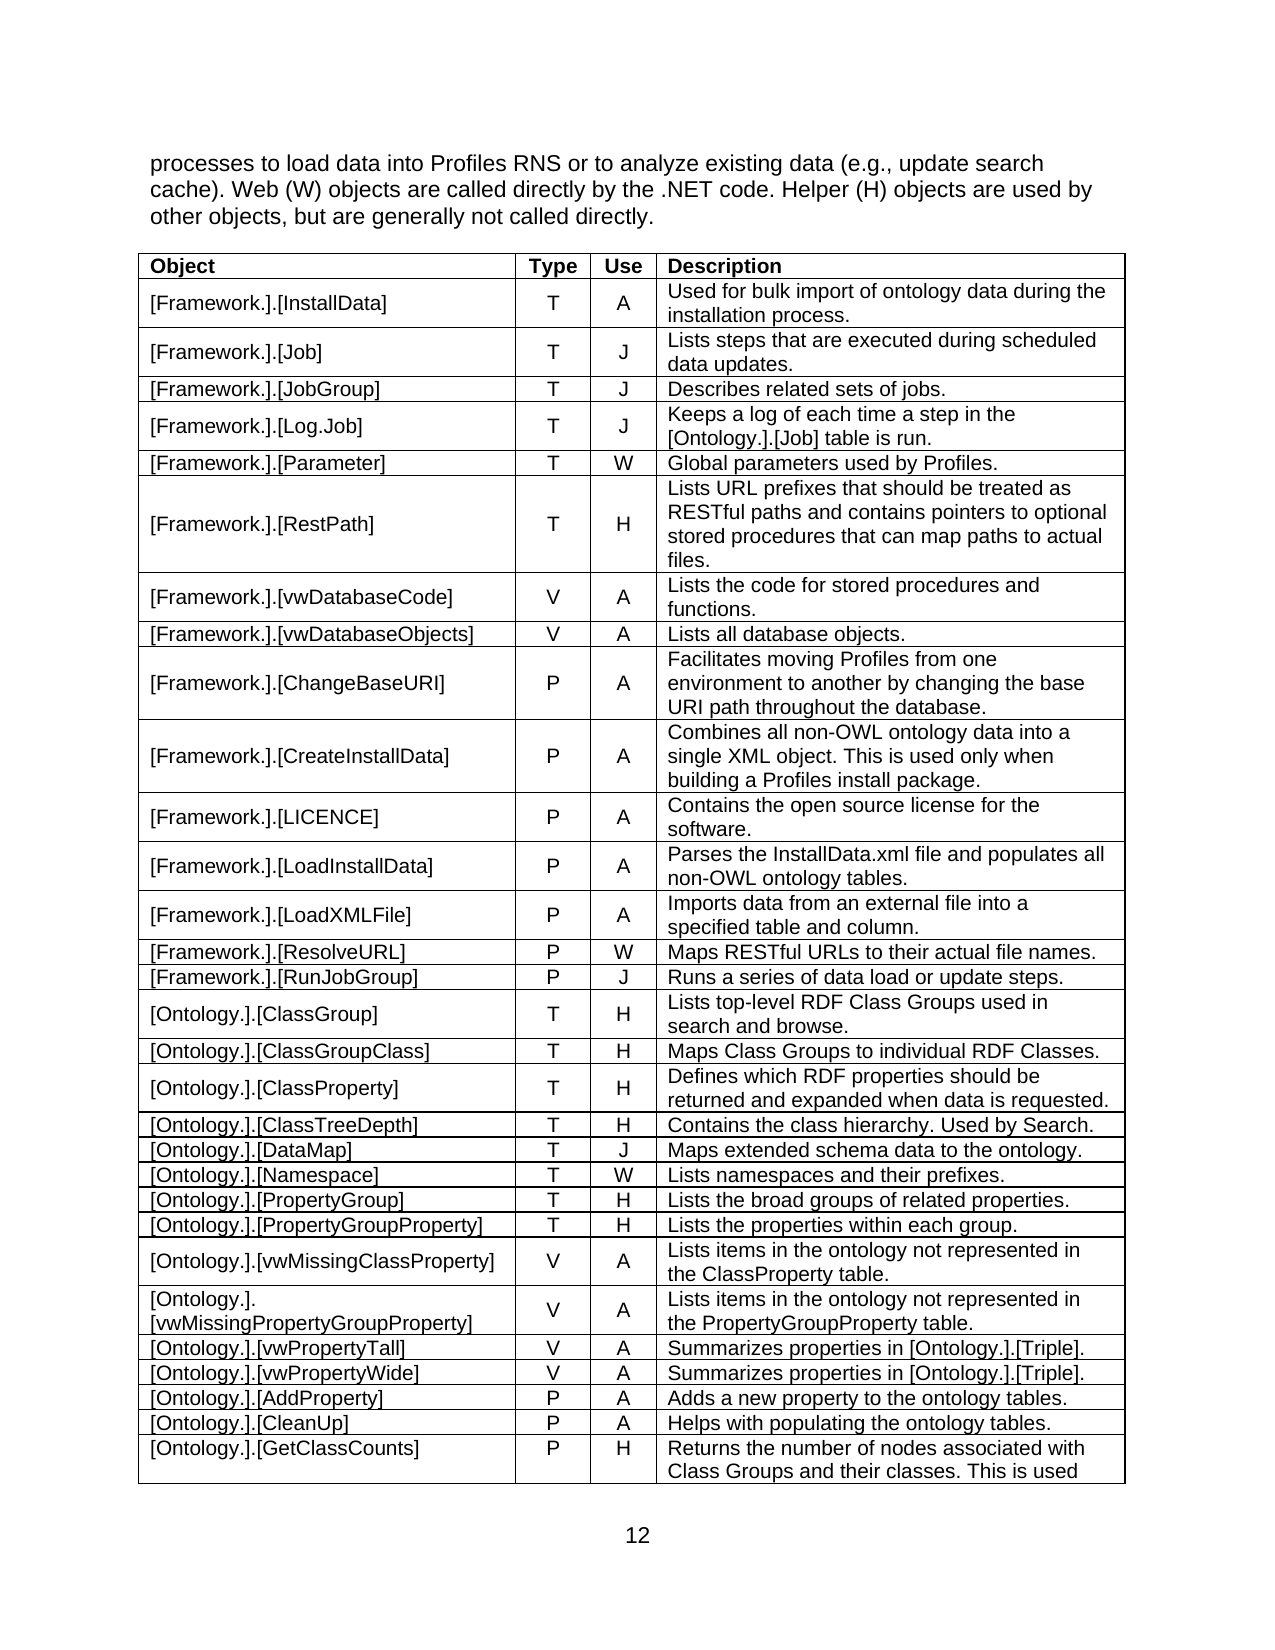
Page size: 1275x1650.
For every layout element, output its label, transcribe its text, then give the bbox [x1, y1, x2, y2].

table_cell A [591, 1286, 656, 1334]
table_cell V [516, 1360, 590, 1384]
table_cell H [591, 990, 656, 1037]
table_cell [Framework.].[RestPath] [139, 476, 515, 572]
table_cell H [591, 1039, 656, 1062]
table_cell Helps with populating the ontology tables. [657, 1410, 1124, 1434]
table_cell Lists the code for stored procedures and functions. [657, 573, 1124, 621]
table_cell [Ontology.].[CleanUp] [139, 1410, 515, 1434]
table_cell T [516, 1064, 590, 1111]
table_cell P [516, 965, 590, 988]
table_cell A [591, 279, 656, 327]
table_cell [Framework.].[LoadInstallData] [139, 842, 515, 889]
table_cell [Ontology.].[vwMissingPropertyGroupProperty] [139, 1286, 515, 1334]
table_cell T [516, 990, 590, 1037]
table_cell [Framework.].[LoadXMLFile] [139, 891, 515, 938]
table_cell T [516, 1039, 590, 1062]
table_cell T [516, 1213, 590, 1236]
table_cell [Ontology.].[Namespace] [139, 1163, 515, 1186]
table_cell T [516, 476, 590, 572]
table_cell [Ontology.].[ClassGroup] [139, 990, 515, 1037]
table_cell Contains the class hierarchy. Used by Search. [657, 1113, 1124, 1136]
table_cell Adds a new property to the ontology tables. [657, 1385, 1124, 1409]
table_cell Describes related sets of jobs. [657, 377, 1124, 401]
table_cell [Ontology.].[vwMissingClassProperty] [139, 1238, 515, 1285]
table_cell P [516, 891, 590, 938]
table_cell T [516, 451, 590, 475]
table_cell Maps RESTful URLs to their actual file names. [657, 940, 1124, 963]
table_cell P [516, 842, 590, 889]
table_cell Global parameters used by Profiles. [657, 451, 1124, 475]
table_cell [Ontology.].[ClassGroupClass] [139, 1039, 515, 1062]
table_cell Maps extended schema data to the ontology. [657, 1138, 1124, 1161]
table_cell Summarizes properties in [Ontology.].[Triple]. [657, 1335, 1124, 1359]
table_cell [Framework.].[vwDatabaseObjects] [139, 622, 515, 646]
table_cell T [516, 1138, 590, 1161]
table_cell Lists the properties within each group. [657, 1213, 1124, 1236]
table_cell P [516, 647, 590, 719]
table_cell [Framework.].[vwDatabaseCode] [139, 573, 515, 621]
table_cell T [516, 402, 590, 450]
table_cell Lists all database objects. [657, 622, 1124, 646]
table_header Use [591, 254, 656, 278]
table_cell P [516, 1435, 590, 1483]
table_cell Lists top-level RDF Class Groups used in search and browse. [657, 990, 1124, 1037]
table_cell T [516, 279, 590, 327]
table_cell Defines which RDF properties should be returned and expanded when data is requested. [657, 1064, 1124, 1111]
table_cell [Framework.].[JobGroup] [139, 377, 515, 401]
table_cell Lists steps that are executed during scheduled data updates. [657, 328, 1124, 376]
table_header Object [139, 254, 515, 278]
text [150, 150, 1125, 229]
table_cell Runs a series of data load or update steps. [657, 965, 1124, 988]
table_cell A [591, 1360, 656, 1384]
table_cell Lists items in the ontology not represented in the ClassProperty table. [657, 1238, 1124, 1285]
table_cell [Ontology.].[PropertyGroup] [139, 1188, 515, 1211]
table_cell Lists URL prefixes that should be treated as RESTful paths and contains pointers to optional stored procedures that can map paths to actual files. [657, 476, 1124, 572]
table_cell H [591, 1113, 656, 1136]
table_cell J [591, 965, 656, 988]
table_cell Maps Class Groups to individual RDF Classes. [657, 1039, 1124, 1062]
table_cell J [591, 1138, 656, 1161]
table_cell A [591, 1410, 656, 1434]
table_cell [Framework.].[Parameter] [139, 451, 515, 475]
table_header Type [516, 254, 590, 278]
table_cell Facilitates moving Profiles from one environment to another by changing the base URI path throughout the database. [657, 647, 1124, 719]
table_cell H [591, 1213, 656, 1236]
table_cell V [516, 1238, 590, 1285]
table_cell [Framework.].[LICENCE] [139, 793, 515, 841]
table_cell A [591, 647, 656, 719]
table_cell T [516, 1113, 590, 1136]
table_cell H [591, 476, 656, 572]
table_cell A [591, 573, 656, 621]
table_cell [Framework.].[CreateInstallData] [139, 720, 515, 792]
table_cell W [591, 940, 656, 963]
table_cell [Ontology.].[AddProperty] [139, 1385, 515, 1409]
table_cell Combines all non-OWL ontology data into a single XML object. This is used only when building a Profiles install package. [657, 720, 1124, 792]
table_cell Parses the InstallData.xml file and populates all non-OWL ontology tables. [657, 842, 1124, 889]
table_cell Lists the broad groups of related properties. [657, 1188, 1124, 1211]
table_cell A [591, 1238, 656, 1285]
table_cell P [516, 720, 590, 792]
table_cell [Framework.].[ChangeBaseURI] [139, 647, 515, 719]
table_cell W [591, 451, 656, 475]
table_cell [Ontology.].[vwPropertyWide] [139, 1360, 515, 1384]
table_cell V [516, 1335, 590, 1359]
table_cell W [591, 1163, 656, 1186]
table_cell [Framework.].[Job] [139, 328, 515, 376]
table_cell H [591, 1435, 656, 1483]
table_cell A [591, 793, 656, 841]
table_cell Keeps a log of each time a step in the [Ontology.].[Job] table is run. [657, 402, 1124, 450]
table_cell T [516, 377, 590, 401]
table_cell [Ontology.].[ClassTreeDepth] [139, 1113, 515, 1136]
table_cell P [516, 1385, 590, 1409]
table_cell T [516, 328, 590, 376]
table_cell [Framework.].[RunJobGroup] [139, 965, 515, 988]
table_cell [Ontology.].[vwPropertyTall] [139, 1335, 515, 1359]
table_cell Lists items in the ontology not represented in the PropertyGroupProperty table. [657, 1286, 1124, 1334]
table_cell T [516, 1188, 590, 1211]
table_cell [Framework.].[ResolveURL] [139, 940, 515, 963]
table_cell Summarizes properties in [Ontology.].[Triple]. [657, 1360, 1124, 1384]
table_cell H [591, 1064, 656, 1111]
table_cell Lists namespaces and their prefixes. [657, 1163, 1124, 1186]
table_cell [Framework.].[Log.Job] [139, 402, 515, 450]
table_cell A [591, 891, 656, 938]
table_cell [Ontology.].[ClassProperty] [139, 1064, 515, 1111]
table_cell V [516, 573, 590, 621]
table_cell [Ontology.].[PropertyGroupProperty] [139, 1213, 515, 1236]
table_cell P [516, 793, 590, 841]
table_cell A [591, 622, 656, 646]
table_cell V [516, 1286, 590, 1334]
table_cell V [516, 622, 590, 646]
table_cell [Framework.].[InstallData] [139, 279, 515, 327]
table_cell Contains the open source license for the software. [657, 793, 1124, 841]
table_cell A [591, 1385, 656, 1409]
table_header Description [657, 254, 1124, 278]
table_cell H [591, 1188, 656, 1211]
table_cell [Ontology.].[DataMap] [139, 1138, 515, 1161]
table_cell A [591, 842, 656, 889]
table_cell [139, 1435, 515, 1483]
table_cell P [516, 940, 590, 963]
table_cell A [591, 1335, 656, 1359]
table_cell A [591, 720, 656, 792]
table_cell T [516, 1163, 590, 1186]
table_cell Imports data from an external file into a specified table and column. [657, 891, 1124, 938]
table_cell J [591, 377, 656, 401]
table_cell Used for bulk import of ontology data during the installation process. [657, 279, 1124, 327]
table_cell J [591, 402, 656, 450]
table_cell P [516, 1410, 590, 1434]
table_cell J [591, 328, 656, 376]
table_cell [657, 1435, 1124, 1483]
